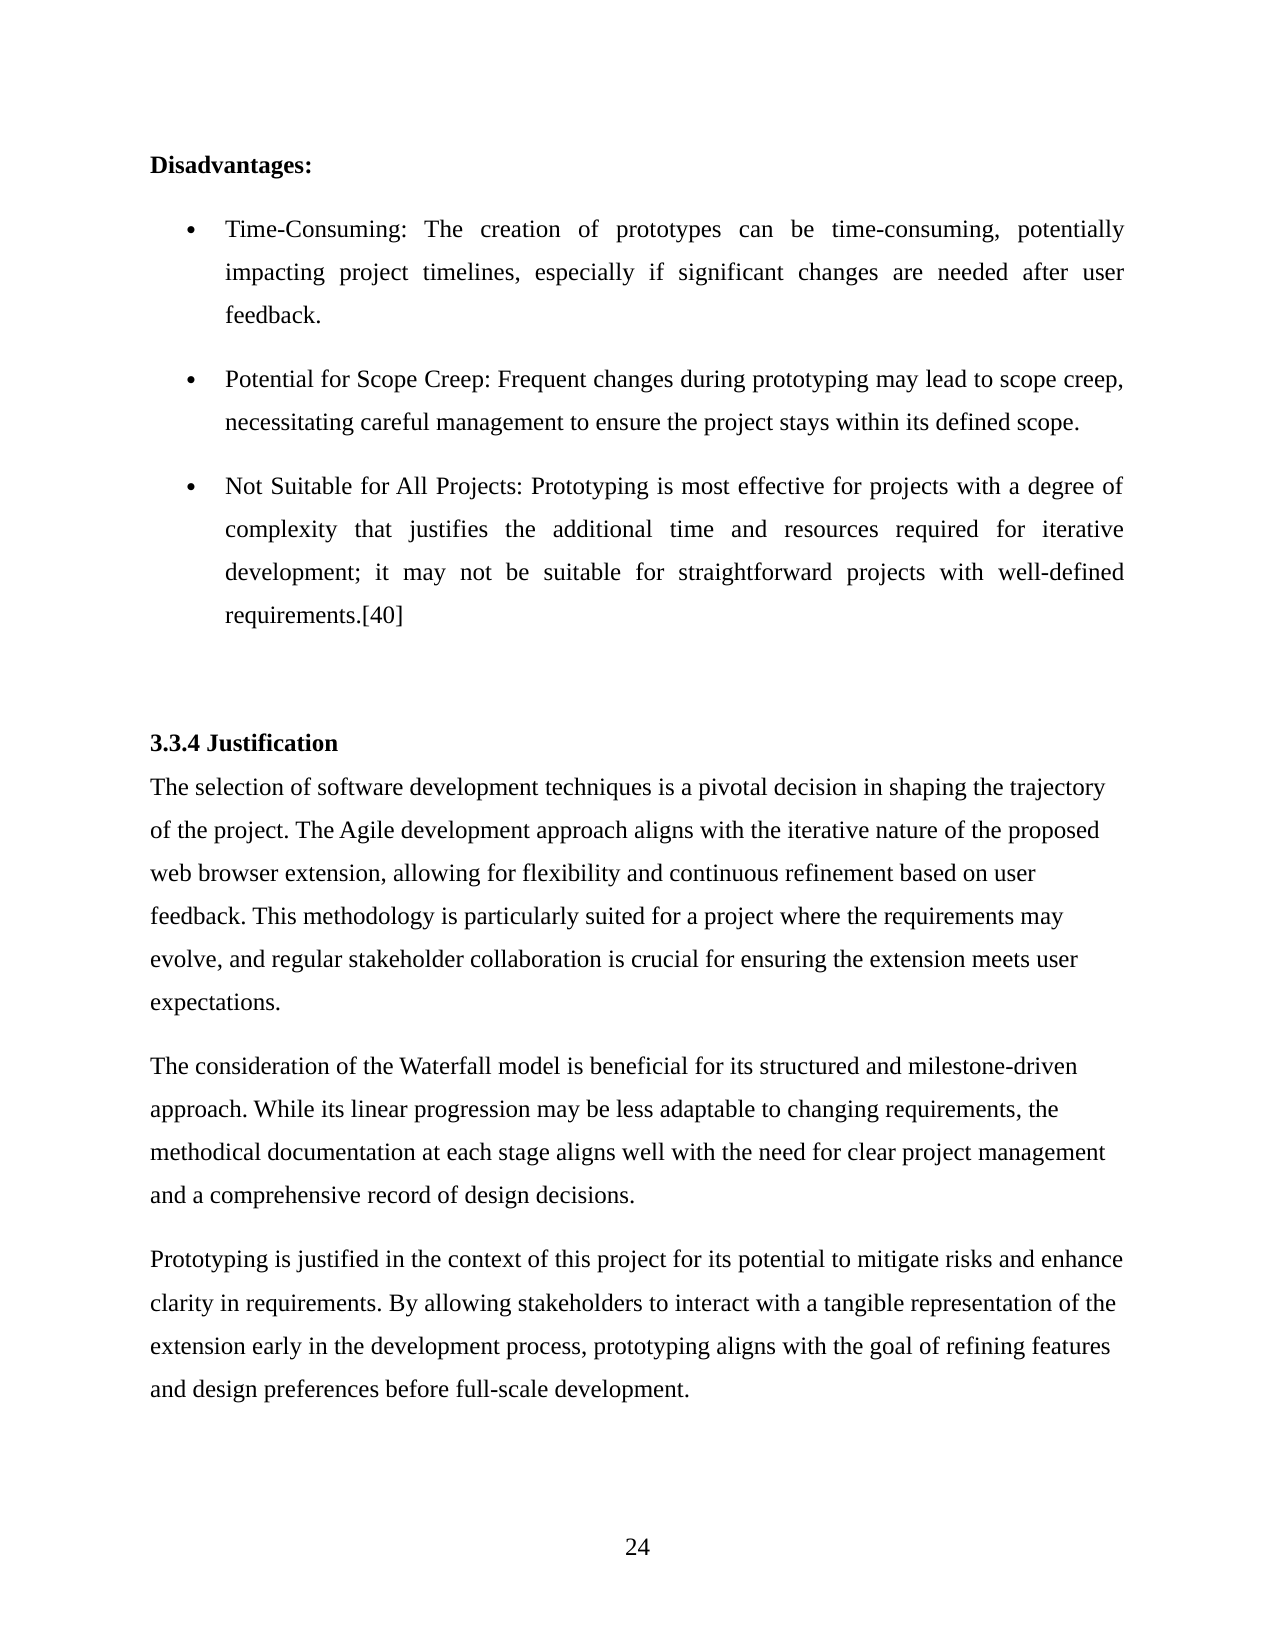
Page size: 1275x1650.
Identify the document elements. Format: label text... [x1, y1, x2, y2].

list Time-Consuming: The creation of prototypes can be time-consuming, potentially impacting project timelines, especially if significant changes are needed after user feedback. [187, 214, 1125, 329]
text Prototyping is justified in the context of this project for its potential to mitigate risks and enhance clarity in requirements. By allowing stakeholders to interact with a tangible representation of the extension early in the development process, prototyping aligns with the goal of refining features and design preferences before full-scale development. [150, 1244, 1125, 1403]
text The consideration of the Waterfall model is beneficial for its structured and milestone-driven approach. While its linear progression may be less adaptable to changing requirements, the methodical documentation at each stage aligns well with the need for clear project management and a comprehensive record of design decisions. [150, 1051, 1125, 1209]
list Potential for Scope Creep: Frequent changes during prototyping may lead to scope creep, necessitating careful management to ensure the project stays within its defined scope. [187, 364, 1125, 436]
text The selection of software development techniques is a pivotal decision in shaping the trajectory of the project. The Agile development approach aligns with the iterative nature of the proposed web browser extension, allowing for flexibility and continuous refinement based on user feedback. This methodology is particularly suited for a project where the requirements may evolve, and regular stakeholder collaboration is crucial for ensuring the extension meets user expectations. [150, 772, 1125, 1016]
text Disadvantages: [150, 150, 1125, 179]
subtitle 3.3.4 Justification [150, 728, 1125, 757]
list Not Suitable for All Projects: Prototyping is most effective for projects with a degree of complexity that justifies the additional time and resources required for iterative development; it may not be suitable for straightforward projects with well-defined requirements.[40] [187, 471, 1125, 629]
